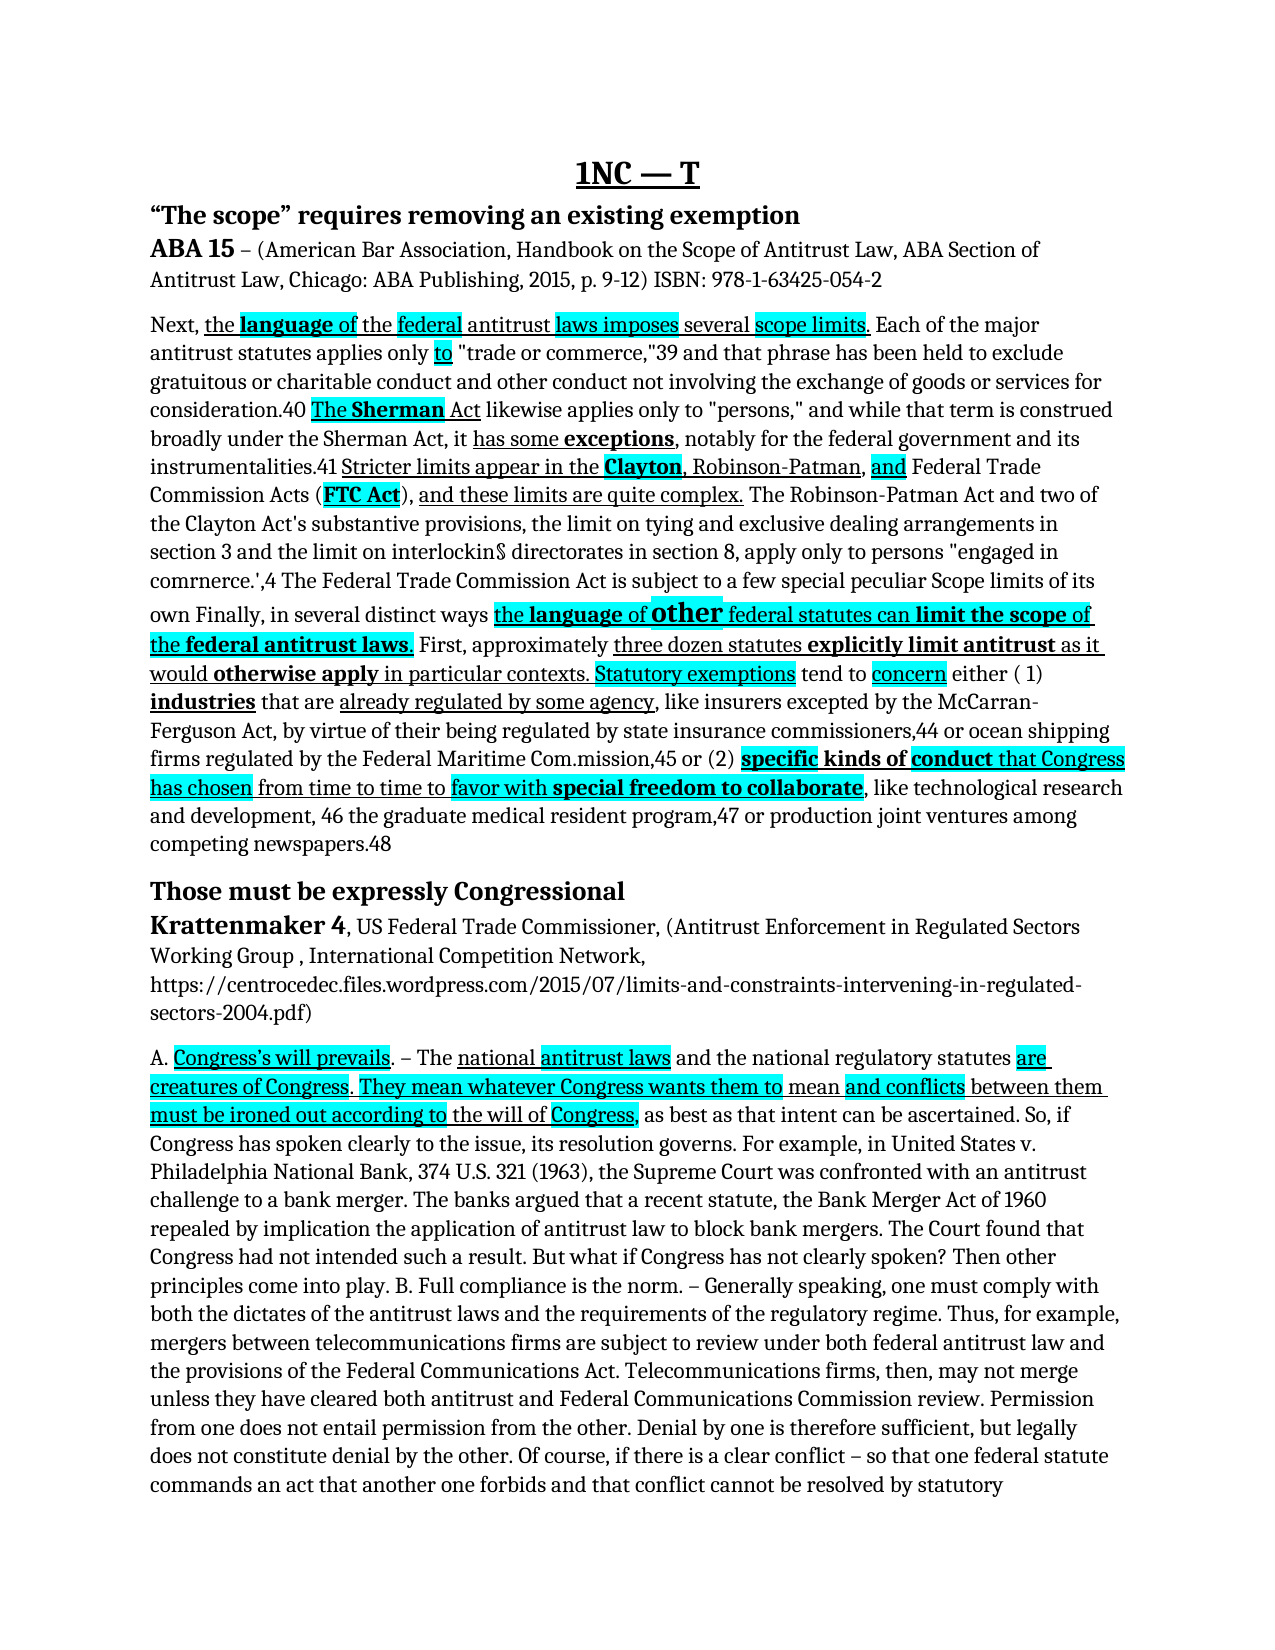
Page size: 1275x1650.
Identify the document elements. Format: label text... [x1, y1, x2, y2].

text Krattenmaker 4, US Federal Trade Commissioner, (Antitrust Enforcement in Regulated Sectors Working Group , International Competition Network, https://centrocedec.files.wordpress.com/2015/07/limits-and-constraints-intervening-in-regulated-sectors-2004.pdf) [150, 910, 1125, 1026]
subtitle 1NC — T [150, 154, 1125, 192]
subtitle “The scope” requires removing an existing exemption [150, 200, 1125, 231]
subtitle Those must be expressly Congressional [150, 876, 1125, 907]
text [150, 1045, 1125, 1498]
text Next, the language of the federal antitrust laws imposes several scope limits. Each of the major antitrust statutes applies only to "trade or commerce,"39 and that phrase has been held to exclude gratuitous or charitable conduct and other conduct not involving the exchange of goods or services for consideration.40 The Sherman Act likewise applies only to "persons," and while that term is construed broadly under the Sherman Act, it has some exceptions, notably for the federal government and its instrumentalities.41 Stricter limits appear in the Clayton, Robinson-Patman, and Federal Trade Commission Acts (FTC Act), and these limits are quite complex. The Robinson-Patman Act and two of the Clayton Act's substantive provisions, the limit on tying and exclusive dealing arrangements in section 3 and the limit on interlockin§ directorates in section 8, apply only to persons "engaged in comrnerce.',4 The Federal Trade Commission Act is subject to a few special peculiar Scope limits of its own Finally, in several distinct ways the language of other federal statutes can limit the scope of the federal antitrust laws. First, approximately three dozen statutes explicitly limit antitrust as it would otherwise apply in particular contexts. Statutory exemptions tend to concern either ( 1) industries that are already regulated by some agency, like insurers excepted by the McCarran-Ferguson Act, by virtue of their being regulated by state insurance commissioners,44 or ocean shipping firms regulated by the Federal Maritime Com.mission,45 or (2) specific kinds of conduct that Congress has chosen from time to time to favor with special freedom to collaborate, like technological research and development, 46 the graduate medical resident program,47 or production joint ventures among competing newspapers.48 [150, 312, 1125, 857]
text ABA 15 – (American Bar Association, Handbook on the Scope of Antitrust Law, ABA Section of Antitrust Law, Chicago: ABA Publishing, 2015, p. 9-12) ISBN: 978-1-63425-054-2 [150, 233, 1125, 293]
